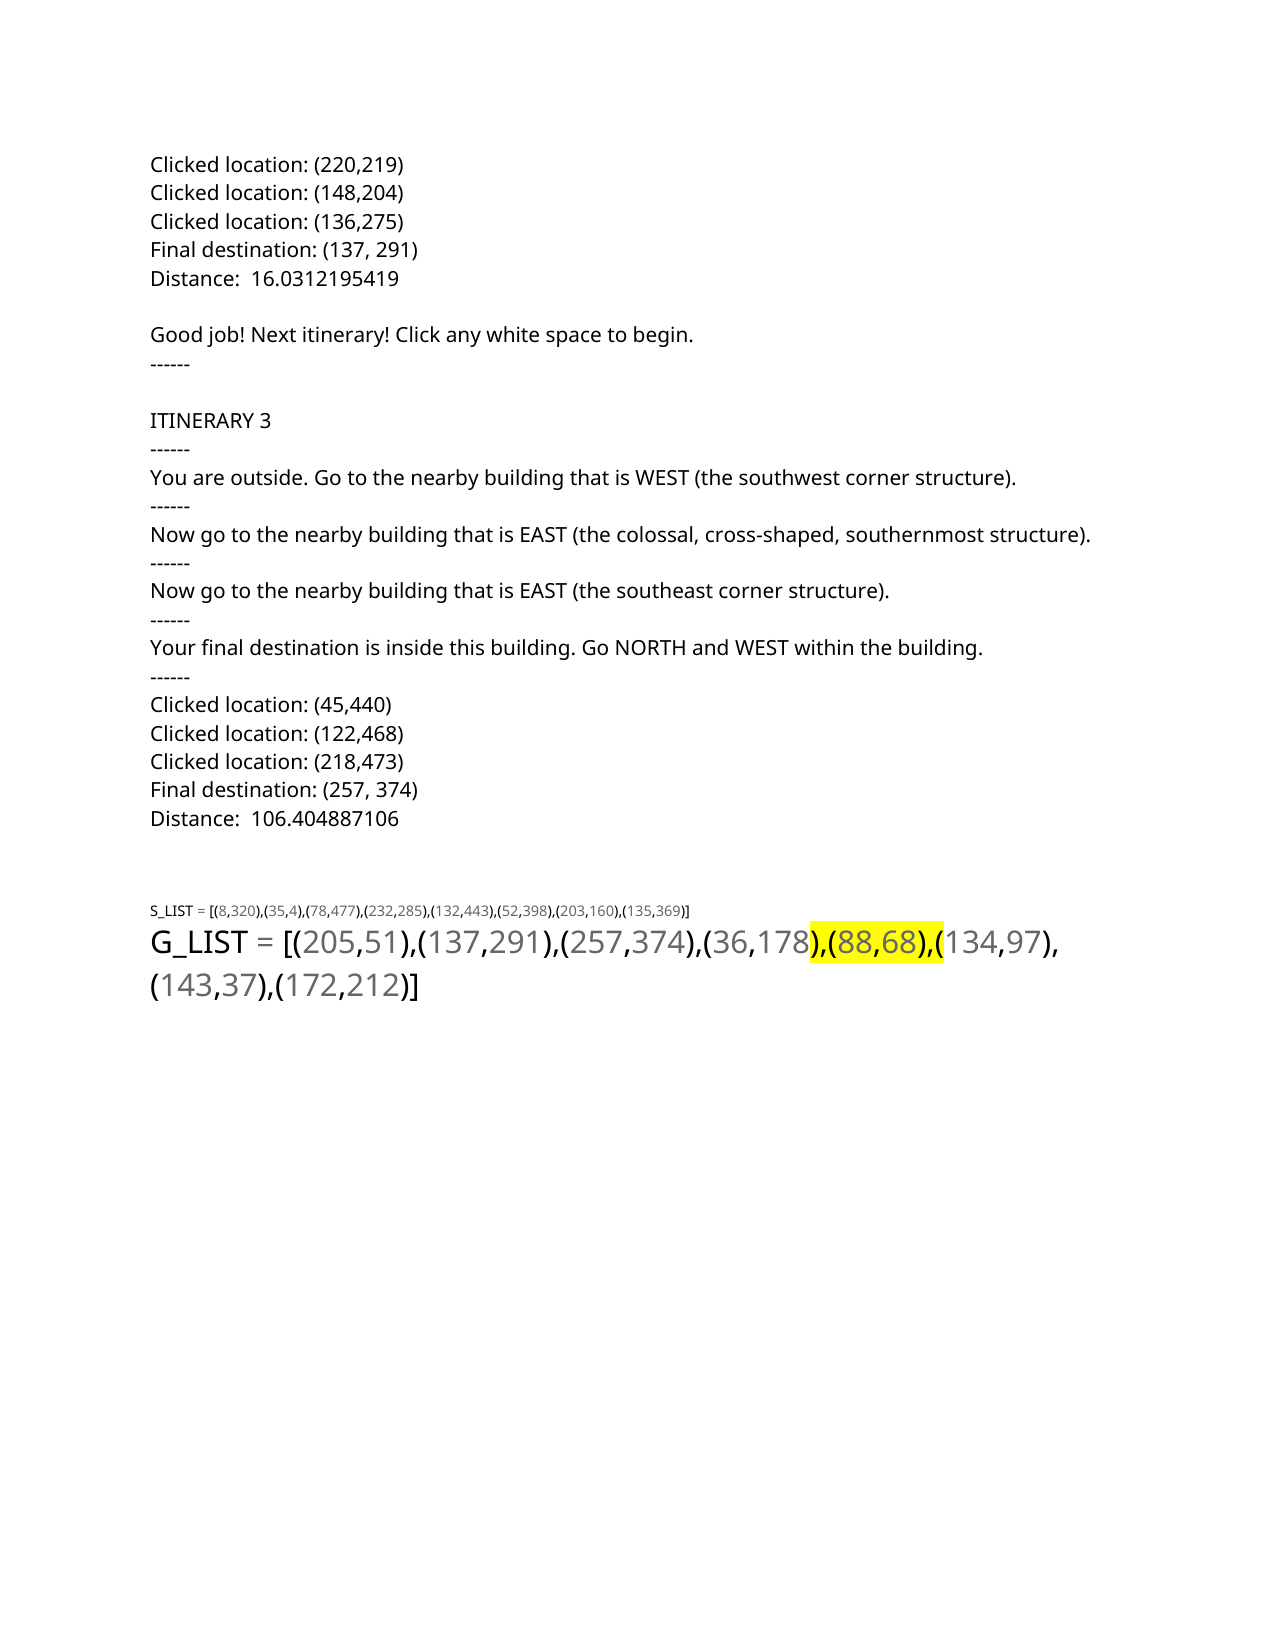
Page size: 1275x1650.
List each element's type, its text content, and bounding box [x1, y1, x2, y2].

text Clicked location: (136,275) [150, 207, 1125, 235]
text Now go to the nearby building that is EAST (the southeast corner structure). [150, 577, 1125, 605]
text Now go to the nearby building that is EAST (the colossal, cross-shaped, southernmost structure). [150, 520, 1125, 548]
text You are outside. Go to the nearby building that is WEST (the southwest corner structure). [150, 463, 1125, 491]
text ITINERARY 3 [150, 406, 1125, 434]
text Clicked location: (45,440) [150, 690, 1125, 719]
text G_LIST = [(205,51),(137,291),(257,374),(36,178),(88,68),(134,97),(143,37),(172,212)] [150, 921, 1125, 1006]
text Clicked location: (148,204) [150, 178, 1125, 207]
text Good job! Next itinerary! Click any white space to begin. [150, 321, 1125, 349]
text Final destination: (137, 291) [150, 235, 1125, 264]
text Clicked location: (122,468) [150, 719, 1125, 747]
text ------ [150, 491, 1125, 520]
text Distance: 16.0312195419 [150, 264, 1125, 292]
text S_LIST = [(8,320),(35,4),(78,477),(232,285),(132,443),(52,398),(203,160),(135,369)] [150, 901, 1125, 921]
text Final destination: (257, 374) [150, 776, 1125, 804]
text ------ [150, 662, 1125, 690]
text ------ [150, 605, 1125, 633]
text Clicked location: (218,473) [150, 747, 1125, 776]
text Distance: 106.404887106 [150, 804, 1125, 832]
text ------ [150, 434, 1125, 463]
text Clicked location: (220,219) [150, 150, 1125, 178]
text ------ [150, 349, 1125, 377]
text ------ [150, 548, 1125, 577]
text Your final destination is inside this building. Go NORTH and WEST within the building. [150, 633, 1125, 662]
